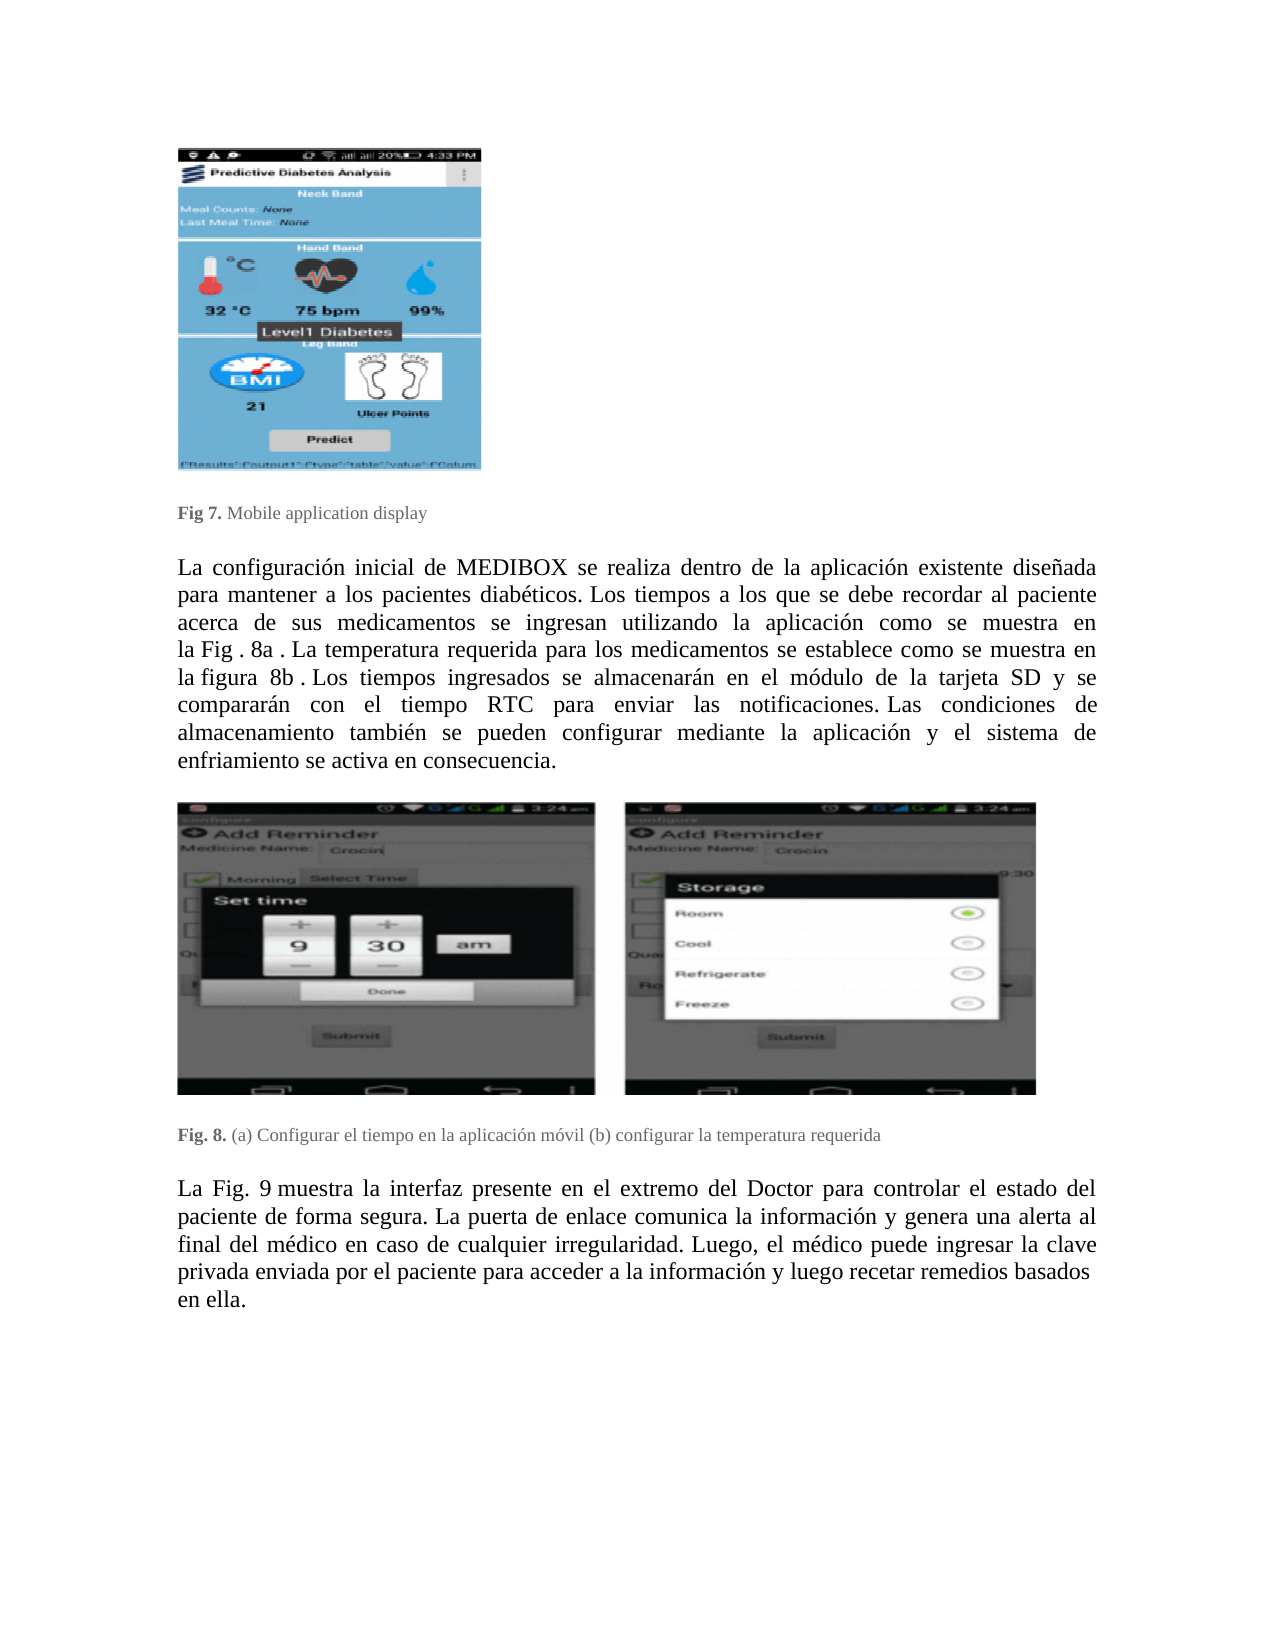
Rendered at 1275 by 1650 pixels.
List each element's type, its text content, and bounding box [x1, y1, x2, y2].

text La Fig. 9 muestra la interfaz presente en el extremo del Doctor para controlar el estado del paciente de forma segura. La puerta de enlace comunica la información y genera una alerta al final del médico en caso de cualquier irregularidad. Luego, el médico puede ingresar la clave privada enviada por el paciente para acceder a la información y luego recetar remedios basados ​​en ella. [177, 1174, 1098, 1312]
picture [177, 147, 482, 473]
text La configuración inicial de MEDIBOX se realiza dentro de la aplicación existente diseñada para mantener a los pacientes diabéticos. Los tiempos a los que se debe recordar al paciente acerca de sus medicamentos se ingresan utilizando la aplicación como se muestra en la Fig . 8a . La temperatura requerida para los medicamentos se establece como se muestra en la figura 8b . Los tiempos ingresados ​​se almacenarán en el módulo de la tarjeta SD y se compararán con el tiempo RTC para enviar las notificaciones. Las condiciones de almacenamiento también se pueden configurar mediante la aplicación y el sistema de enfriamiento se activa en consecuencia. [177, 552, 1098, 773]
text Fig 7. Mobile application display [177, 502, 1098, 523]
picture [177, 802, 1037, 1095]
text Fig. 8. (a) Configurar el tiempo en la aplicación móvil (b) configurar la temperatura requerida [177, 1124, 1098, 1145]
